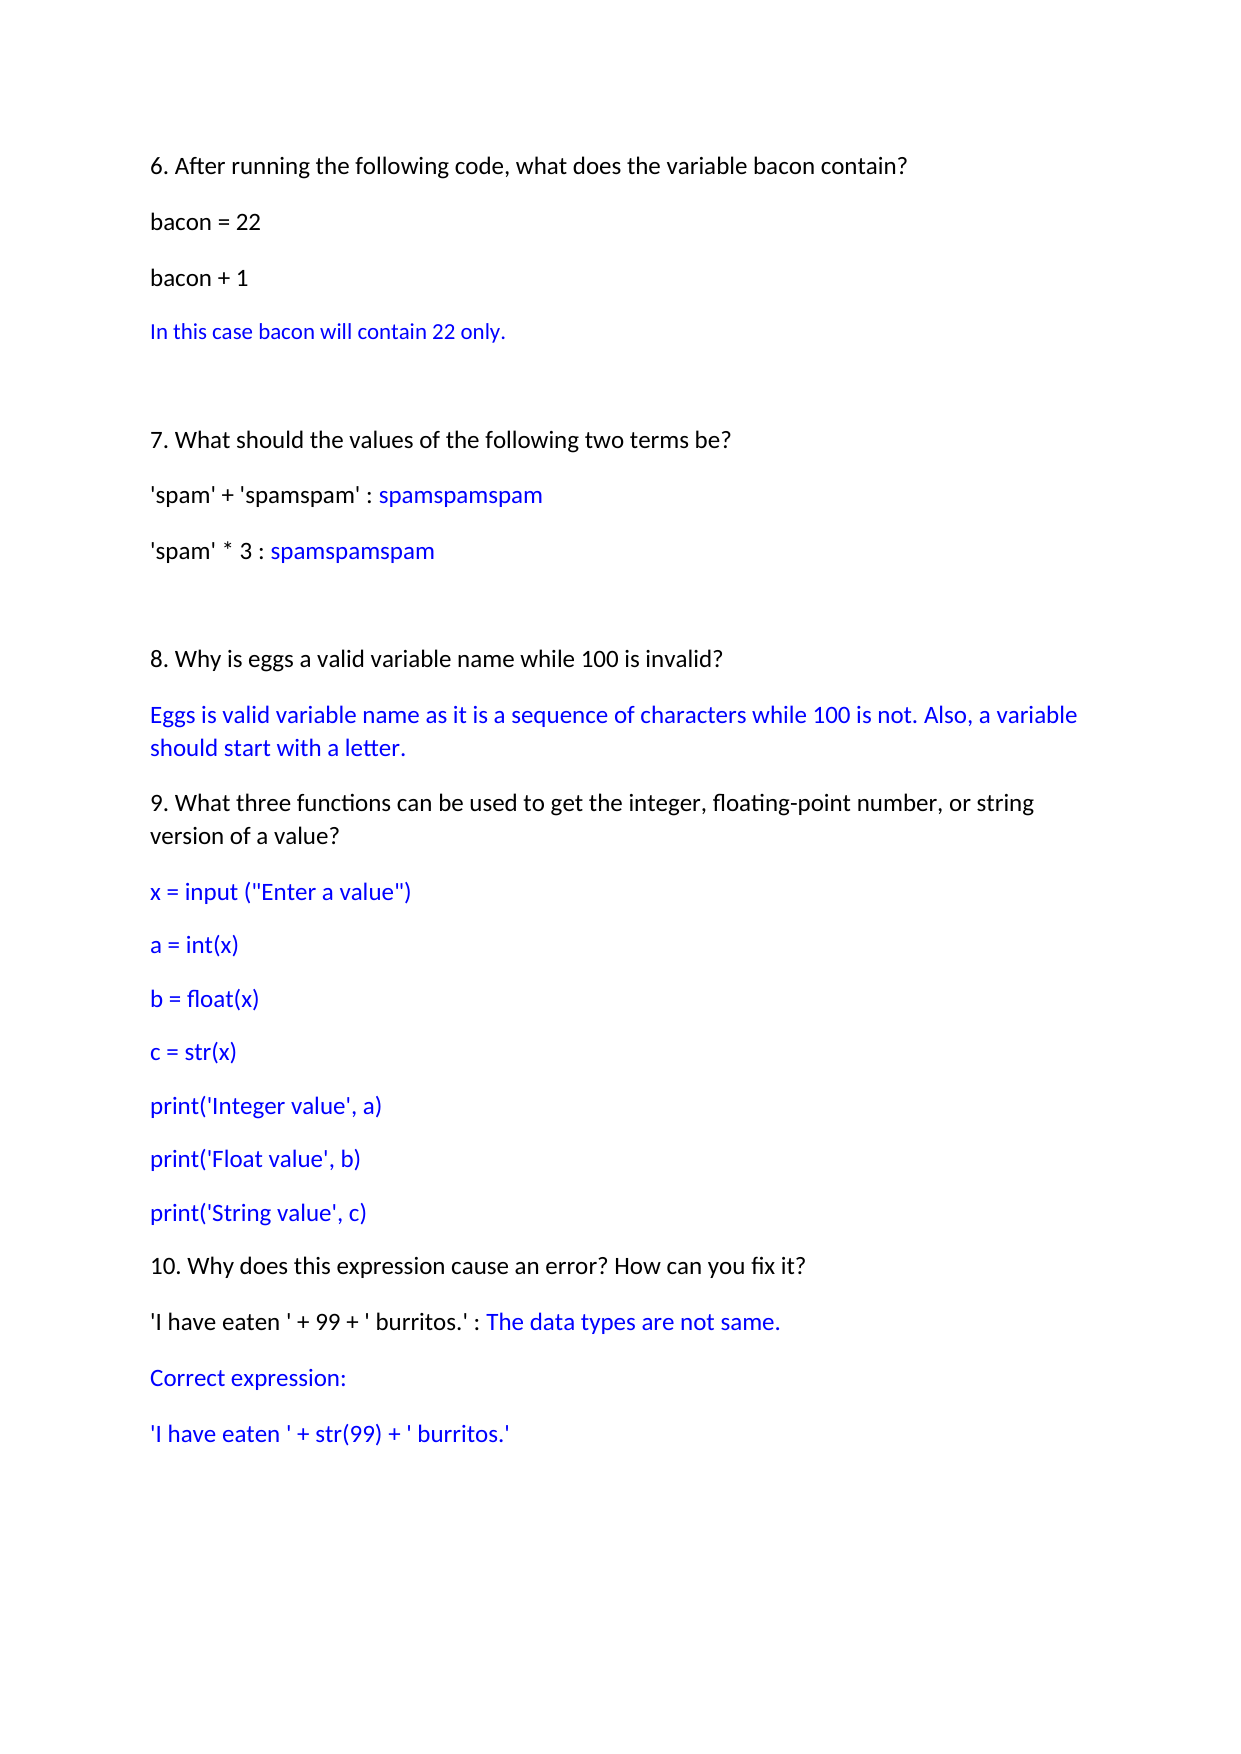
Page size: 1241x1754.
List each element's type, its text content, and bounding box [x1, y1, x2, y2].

text print('Integer value', a) [150, 1090, 1090, 1121]
text bacon + 1 [150, 262, 1090, 292]
text 6. After running the following code, what does the variable bacon contain? [150, 150, 1090, 181]
text c = str(x) [150, 1037, 1090, 1067]
text 'I have eaten ' + str(99) + ' burritos.' [150, 1418, 1090, 1448]
text bacon = 22 [150, 206, 1090, 236]
text Eggs is valid variable name as it is a sequence of characters while 100 is not. Also, a variable should start with a letter. [150, 699, 1090, 762]
text 'spam' * 3 : spamspamspam [150, 535, 1090, 566]
text a = int(x) [150, 930, 1090, 960]
text 9. What three functions can be used to get the integer, floating-point number, or string version of a value? [150, 787, 1090, 851]
text b = float(x) [150, 983, 1090, 1014]
text x = input ("Enter a value") [150, 876, 1090, 907]
text 10. Why does this expression cause an error? How can you fix it? [150, 1250, 1090, 1281]
text Correct expression: [150, 1362, 1090, 1392]
text print('Float value', b) [150, 1143, 1090, 1174]
text 'I have eaten ' + 99 + ' burritos.' : The data types are not same. [150, 1306, 1090, 1337]
text 8. Why is eggs a valid variable name while 100 is invalid? [150, 643, 1090, 673]
text 7. What should the values of the following two terms be? [150, 424, 1090, 454]
text 'spam' + 'spamspam' : spamspamspam [150, 479, 1090, 510]
text print('String value', c) [150, 1197, 1090, 1227]
text In this case bacon will contain 22 only. [150, 317, 1090, 346]
